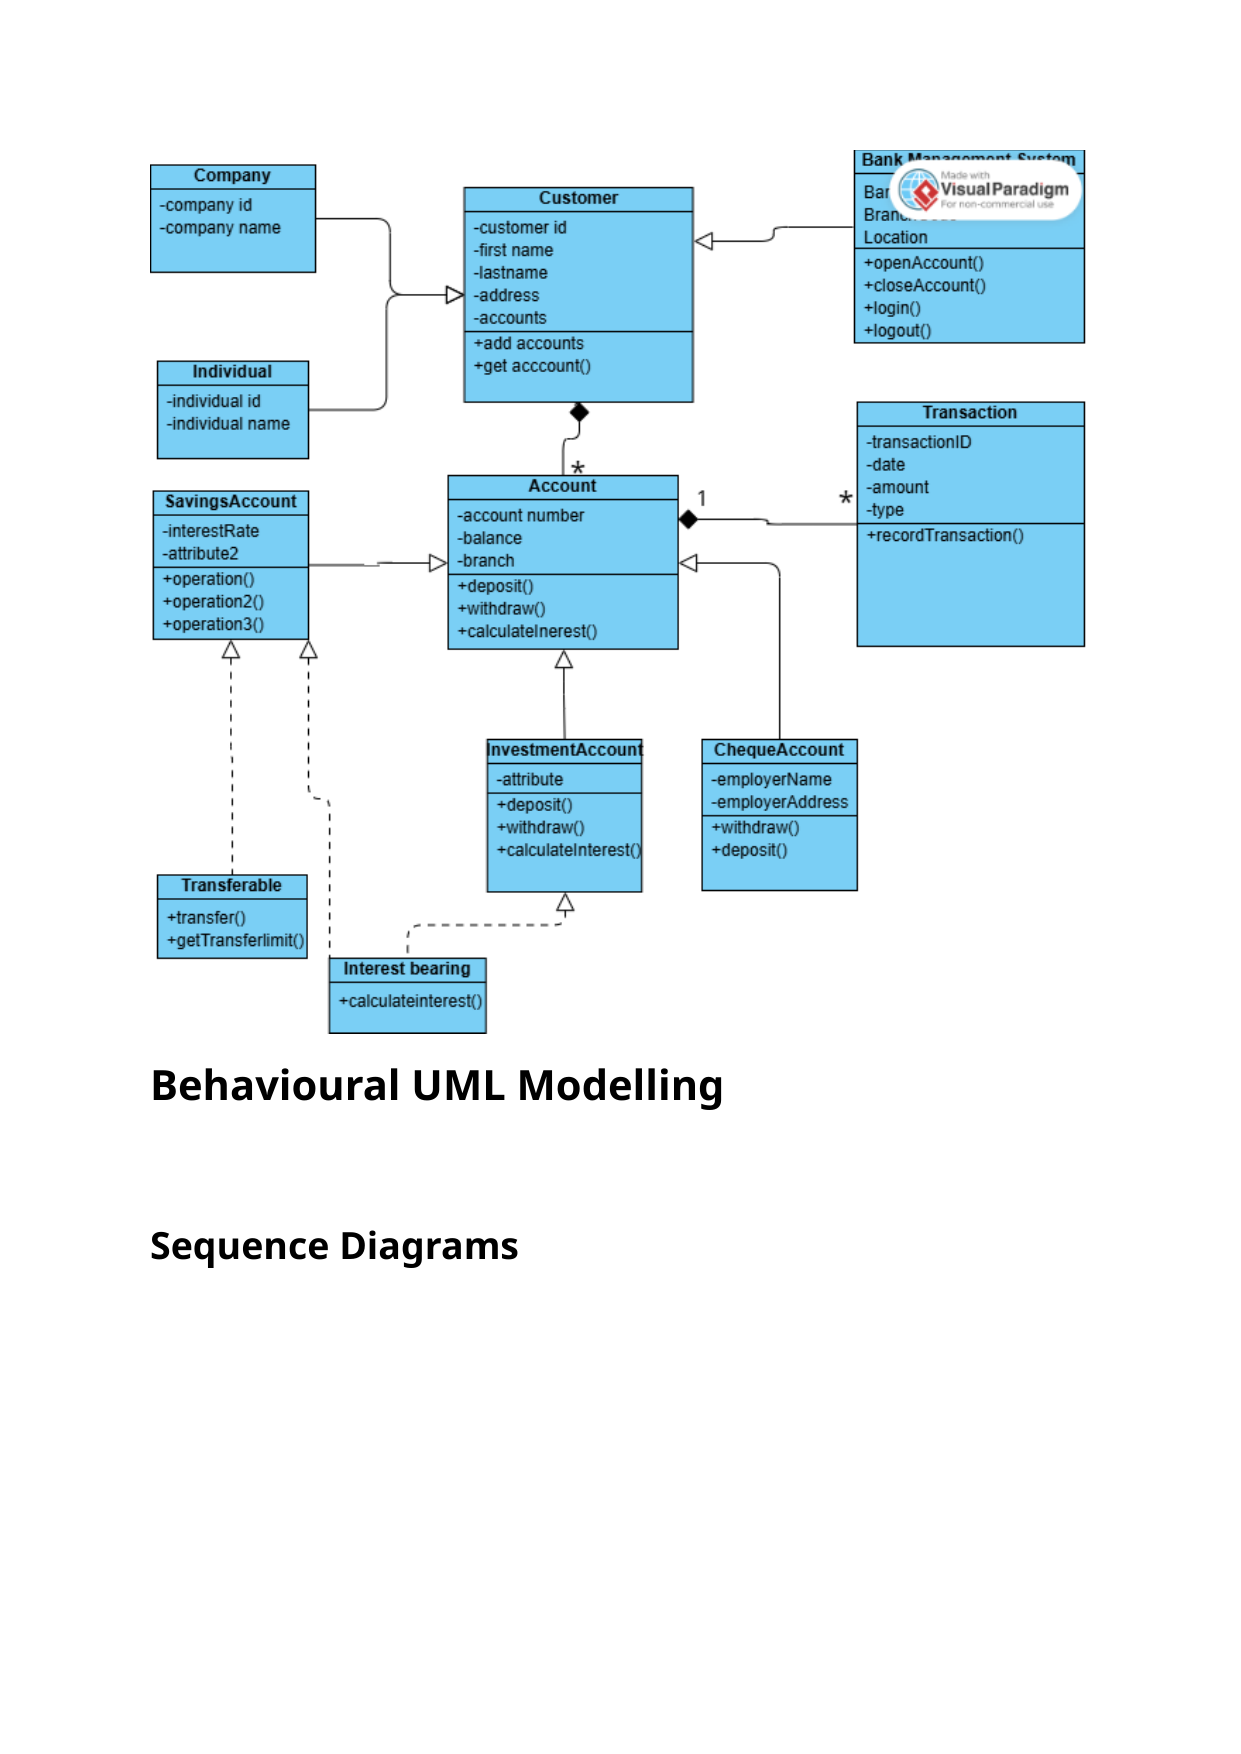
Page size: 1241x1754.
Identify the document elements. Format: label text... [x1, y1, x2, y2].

text Behavioural UML Modelling [150, 1056, 1090, 1112]
picture [150, 150, 1091, 1034]
text Sequence Diagrams [150, 1219, 1090, 1270]
